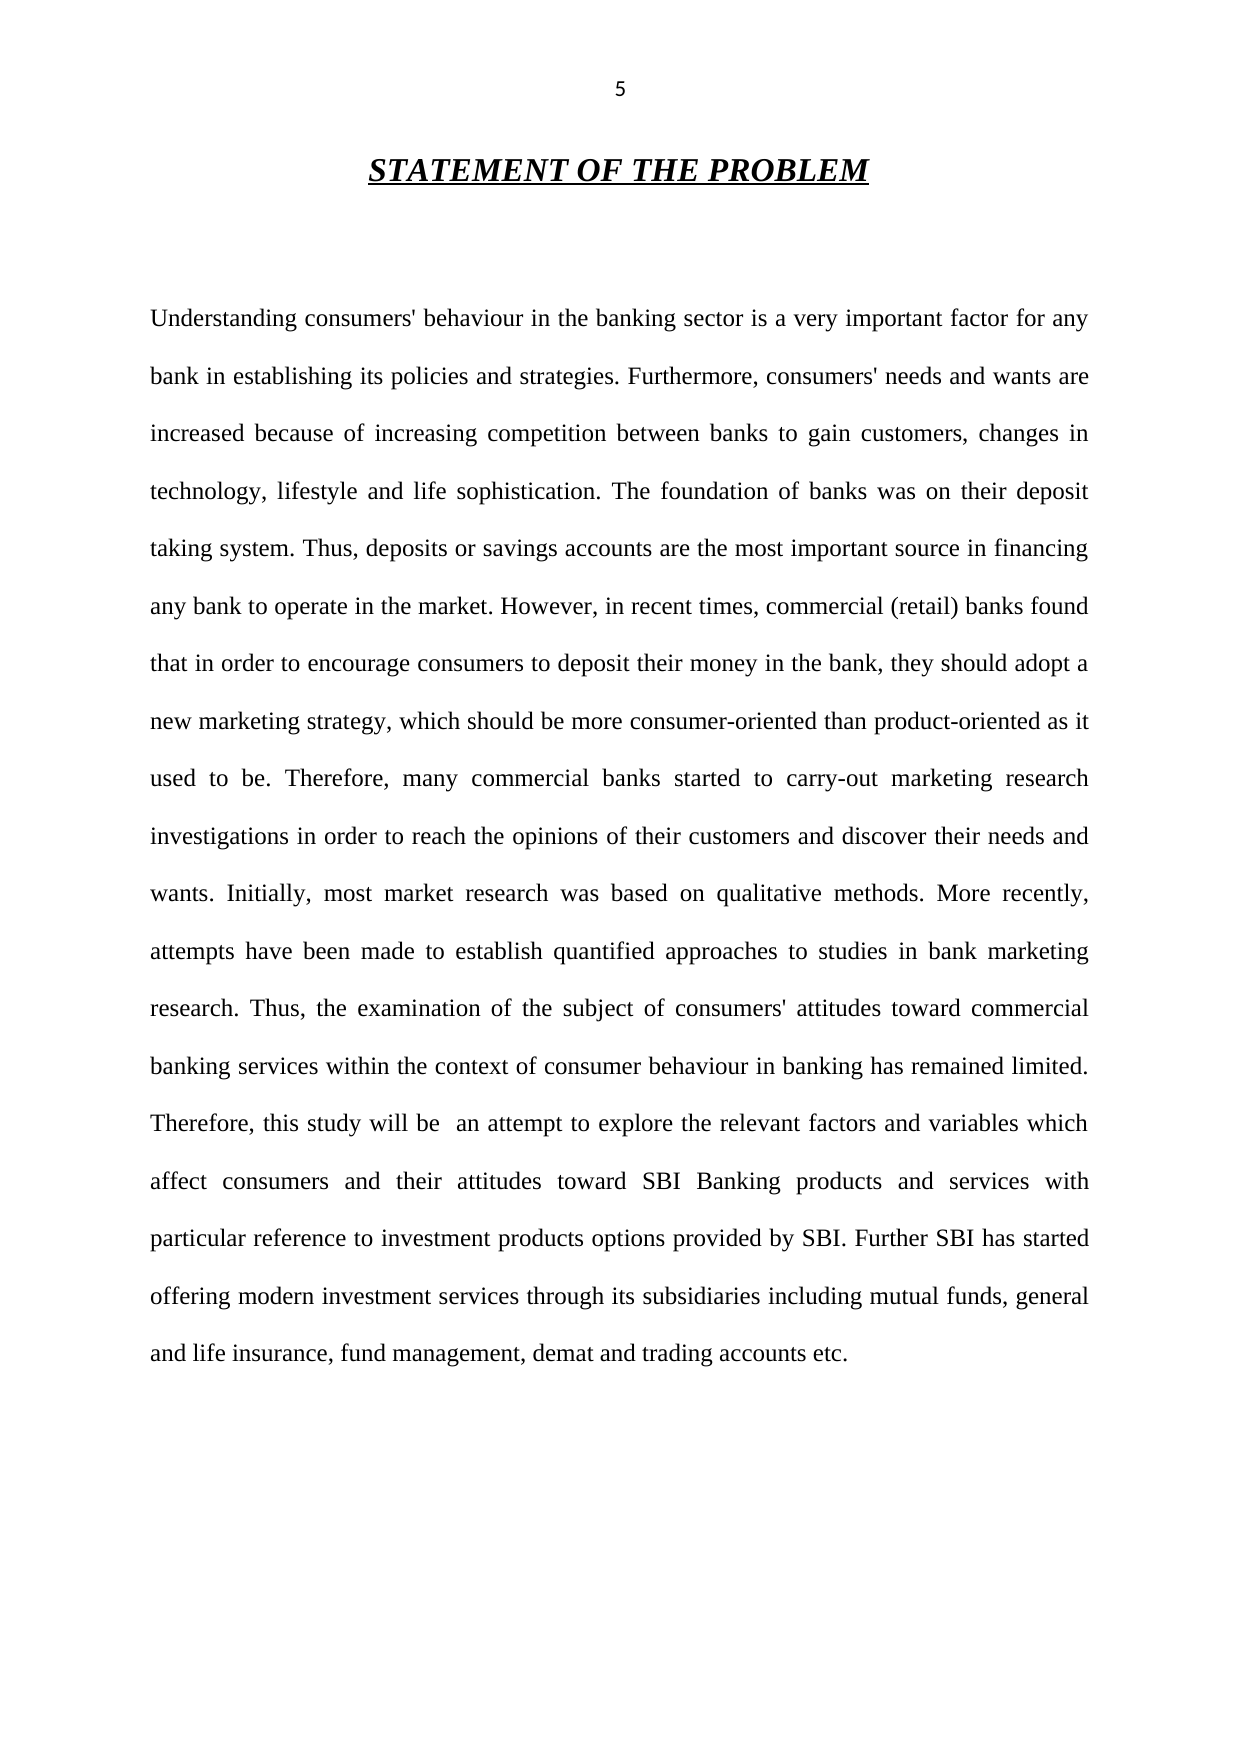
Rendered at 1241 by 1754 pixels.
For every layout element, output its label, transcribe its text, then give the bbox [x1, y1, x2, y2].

text STATEMENT OF THE PROBLEM [150, 150, 1090, 188]
text Understanding consumers' behaviour in the banking sector is a very important factor for any bank in establishing its policies and strategies. Furthermore, consumers' needs and wants are increased because of increasing competition between banks to gain customers, changes in technology, lifestyle and life sophistication. The foundation of banks was on their deposit taking system. Thus, deposits or savings accounts are the most important source in financing any bank to operate in the market. However, in recent times, commercial (retail) banks found that in order to encourage consumers to deposit their money in the bank, they should adopt a new marketing strategy, which should be more consumer-oriented than product-oriented as it used to be. Therefore, many commercial banks started to carry-out marketing research investigations in order to reach the opinions of their customers and discover their needs and wants. Initially, most market research was based on qualitative methods. More recently, attempts have been made to establish quantified approaches to studies in bank marketing research. Thus, the examination of the subject of consumers' attitudes toward commercial banking services within the context of consumer behaviour in banking has remained limited. Therefore, this study will be an attempt to explore the relevant factors and variables which affect consumers and their attitudes toward SBI Banking products and services with particular reference to investment products options provided by SBI. Further SBI has started offering modern investment services through its subsidiaries including mutual funds, general and life insurance, fund management, demat and trading accounts etc. [150, 303, 1090, 1367]
